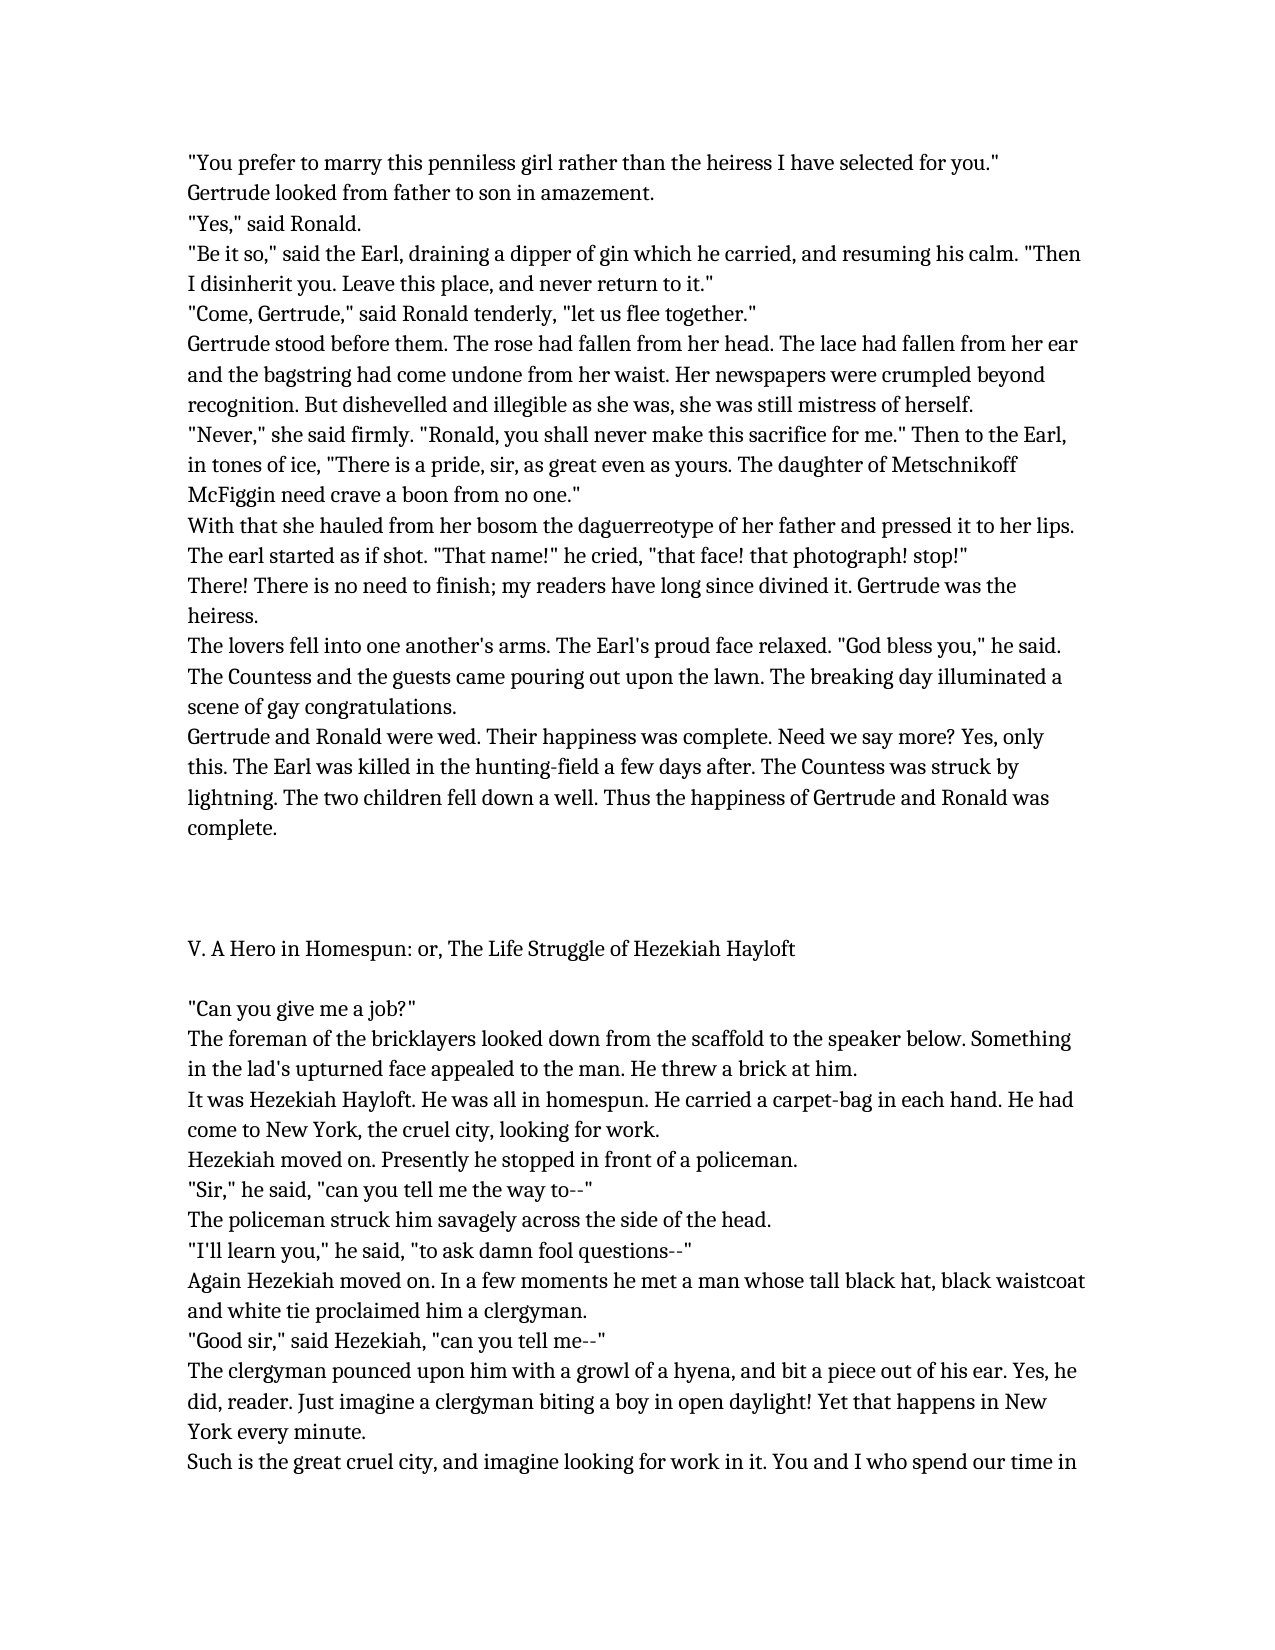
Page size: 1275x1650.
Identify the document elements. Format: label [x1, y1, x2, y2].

text [187, 150, 1087, 1475]
